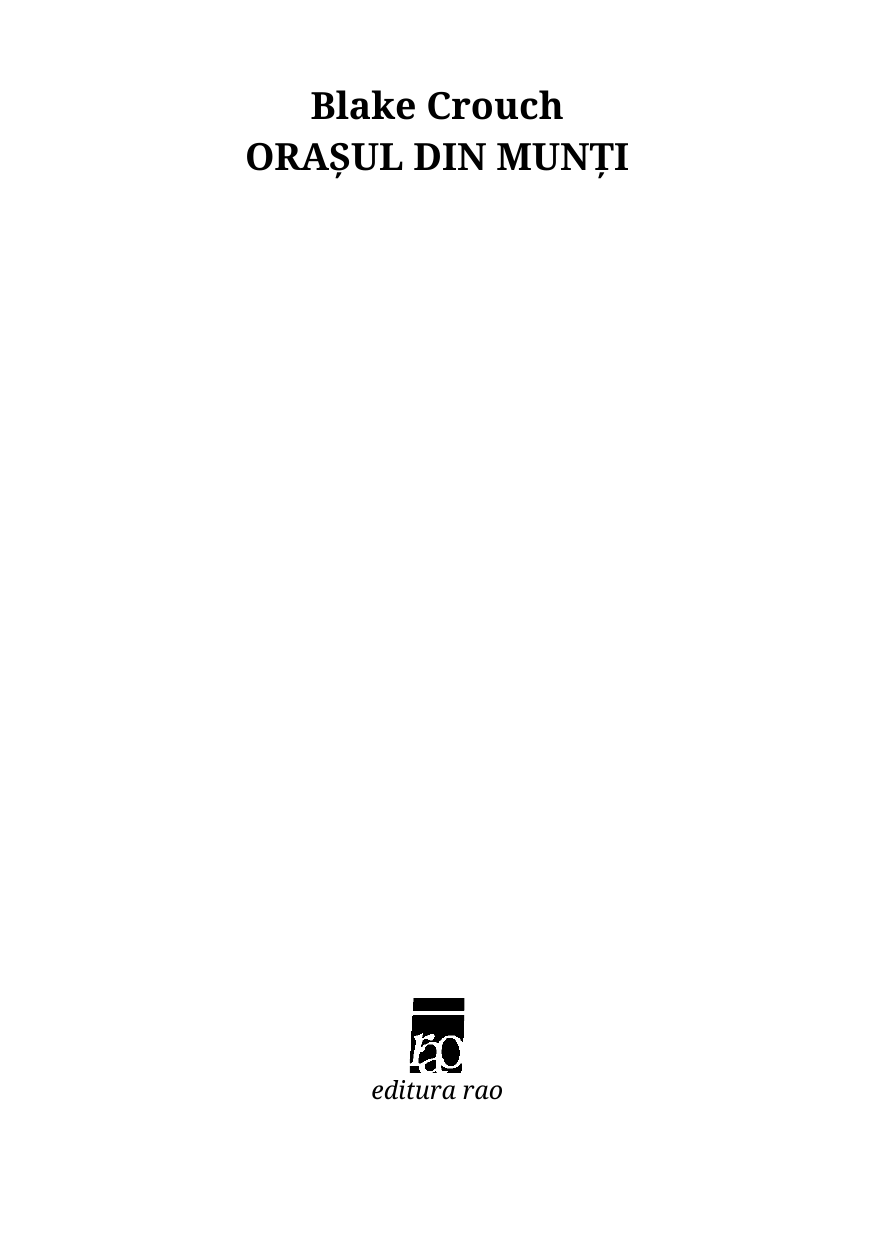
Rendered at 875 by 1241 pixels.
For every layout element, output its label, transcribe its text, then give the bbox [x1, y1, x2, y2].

picture [409, 998, 465, 1073]
text editura rao [59, 1072, 815, 1106]
text ORAŞUL DIN MUNŢI [59, 131, 815, 182]
text Blake Crouch [59, 80, 815, 131]
